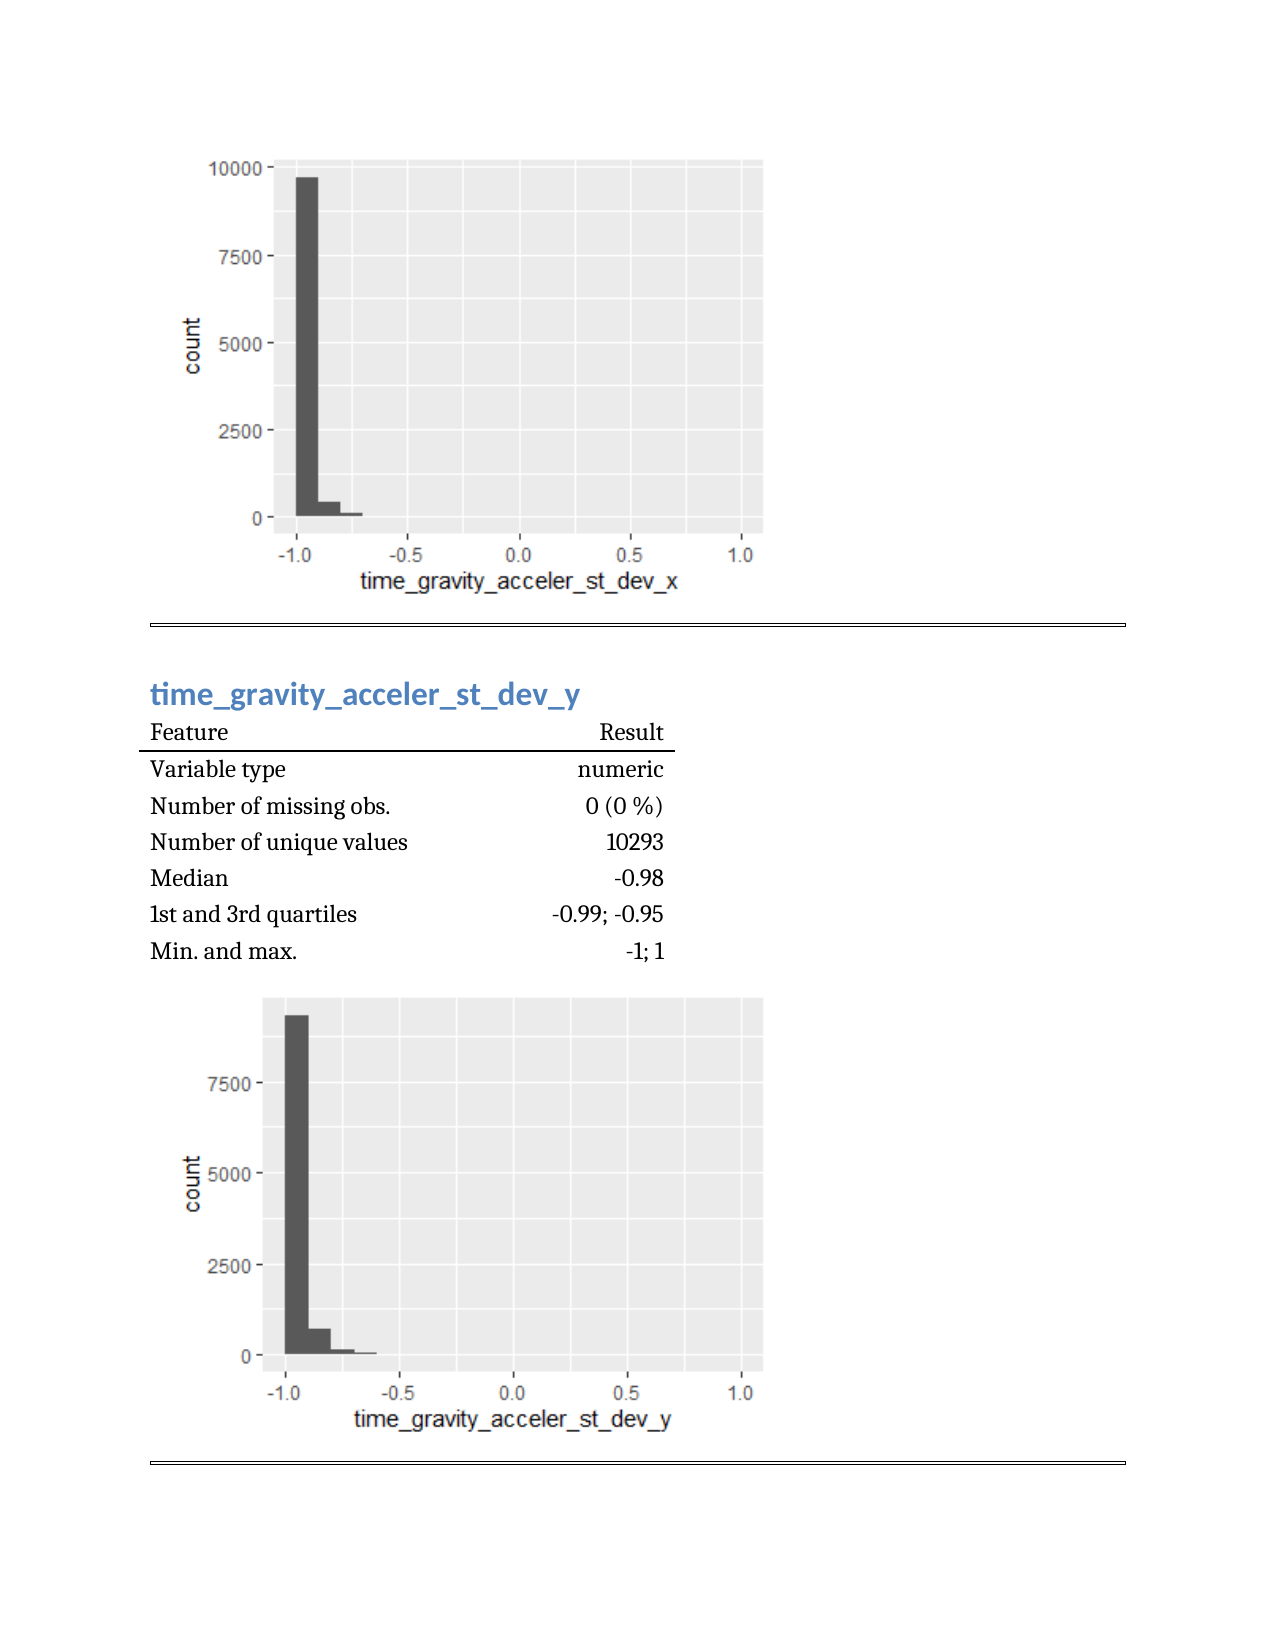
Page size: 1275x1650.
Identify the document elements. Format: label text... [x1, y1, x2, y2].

table_cell -0.99; -0.95 [487, 897, 675, 933]
table_cell Min. and max. [139, 933, 487, 969]
table_cell Number of unique values [139, 824, 487, 860]
table_cell Number of missing obs. [139, 788, 487, 824]
subtitle time_gravity_acceler_st_dev_y [150, 673, 1125, 714]
table_cell 1st and 3rd quartiles [139, 897, 487, 933]
table_cell -0.98 [487, 860, 675, 897]
picture [168, 987, 776, 1443]
table_cell numeric [487, 752, 675, 788]
table_header Feature [139, 714, 487, 750]
table_cell 0 (0 %) [487, 788, 675, 824]
table_cell 10293 [487, 824, 675, 860]
table_cell Median [139, 860, 487, 897]
table_cell Variable type [139, 752, 487, 788]
table_cell -1; 1 [487, 933, 675, 969]
table_header Result [487, 714, 675, 750]
picture [168, 150, 776, 605]
